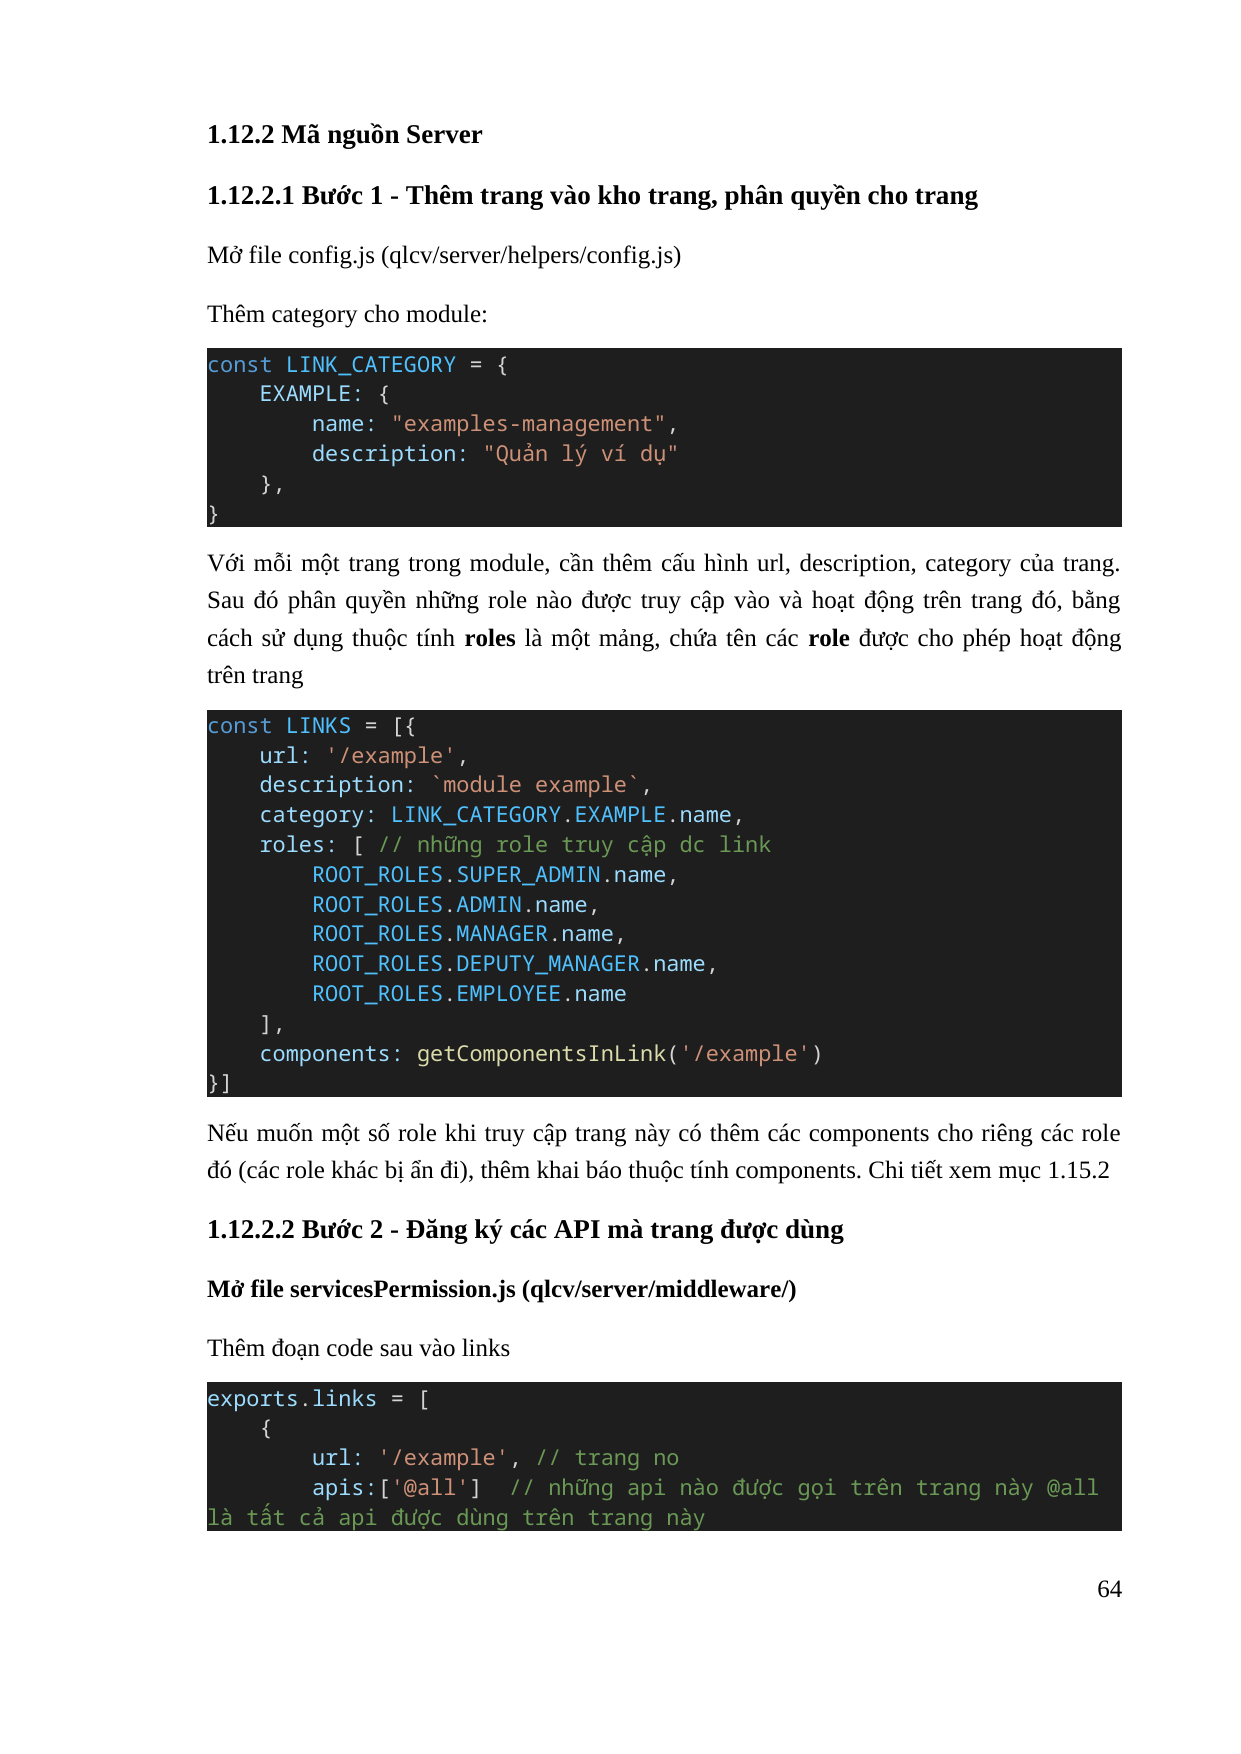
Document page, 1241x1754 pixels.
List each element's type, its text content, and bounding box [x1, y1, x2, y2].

text ROOT_ROLES.DEPUTY_MANAGER.name, [207, 948, 1122, 978]
text Thêm category cho module: [207, 299, 1122, 327]
text description: `module example`, [207, 769, 1122, 799]
text const LINK_CATEGORY = { [207, 348, 1122, 378]
text category: LINK_CATEGORY.EXAMPLE.name, [207, 799, 1122, 829]
text Thêm đoạn code sau vào links [207, 1333, 1122, 1361]
text ROOT_ROLES.EMPLOYEE.name [207, 978, 1122, 1008]
text components: getComponentsInLink('/example') [207, 1037, 1122, 1067]
text { [207, 1412, 1122, 1442]
text Nếu muốn một số role khi truy cập trang này có thêm các components cho riêng các role đó (các role khác bị ẩn đi), thêm khai báo thuộc tính components. Chi tiết xem mục 5.6.2 [207, 1118, 1122, 1184]
text ], [207, 1008, 1122, 1037]
text const LINKS = [{ [207, 710, 1122, 739]
text url: '/example', [207, 739, 1122, 769]
text url: '/example', // trang no [207, 1442, 1122, 1472]
text Mở file config.js (qlcv/server/helpers/config.js) [207, 241, 1122, 269]
subtitle Bước 1 - Thêm trang vào kho trang, phân quyền cho trang [207, 179, 1122, 211]
text ROOT_ROLES.MANAGER.name, [207, 918, 1122, 948]
text exports.links = [ [207, 1382, 1122, 1412]
text roles: [ // những role truy cập dc link [207, 829, 1122, 859]
text description: "Quản lý ví dụ" [207, 438, 1122, 468]
text }, [207, 468, 1122, 497]
text ROOT_ROLES.ADMIN.name, [207, 888, 1122, 918]
text ROOT_ROLES.SUPER_ADMIN.name, [207, 859, 1122, 888]
text Mở file servicesPermission.js (qlcv/server/middleware/) [207, 1274, 1122, 1303]
text } [207, 497, 1122, 527]
text Với mỗi một trang trong module, cần thêm cấu hình url, description, category của trang. Sau đó phân quyền những role nào được truy cập vào và hoạt động trên trang đó, bằng cách sử dụng thuộc tính roles là một mảng, chứa tên các role được cho phép hoạt động trên trang [207, 548, 1122, 689]
text EXAMPLE: { [207, 378, 1122, 408]
subtitle Mã nguồn Server [207, 118, 1122, 149]
text apis:['@all'] // những api nào được gọi trên trang này @all là tất cả api được dùng trên trang này [207, 1472, 1122, 1531]
subtitle Bước 2 - Đăng ký các API mà trang được dùng [207, 1213, 1122, 1244]
text }] [207, 1067, 1122, 1097]
text name: "examples-management", [207, 408, 1122, 438]
